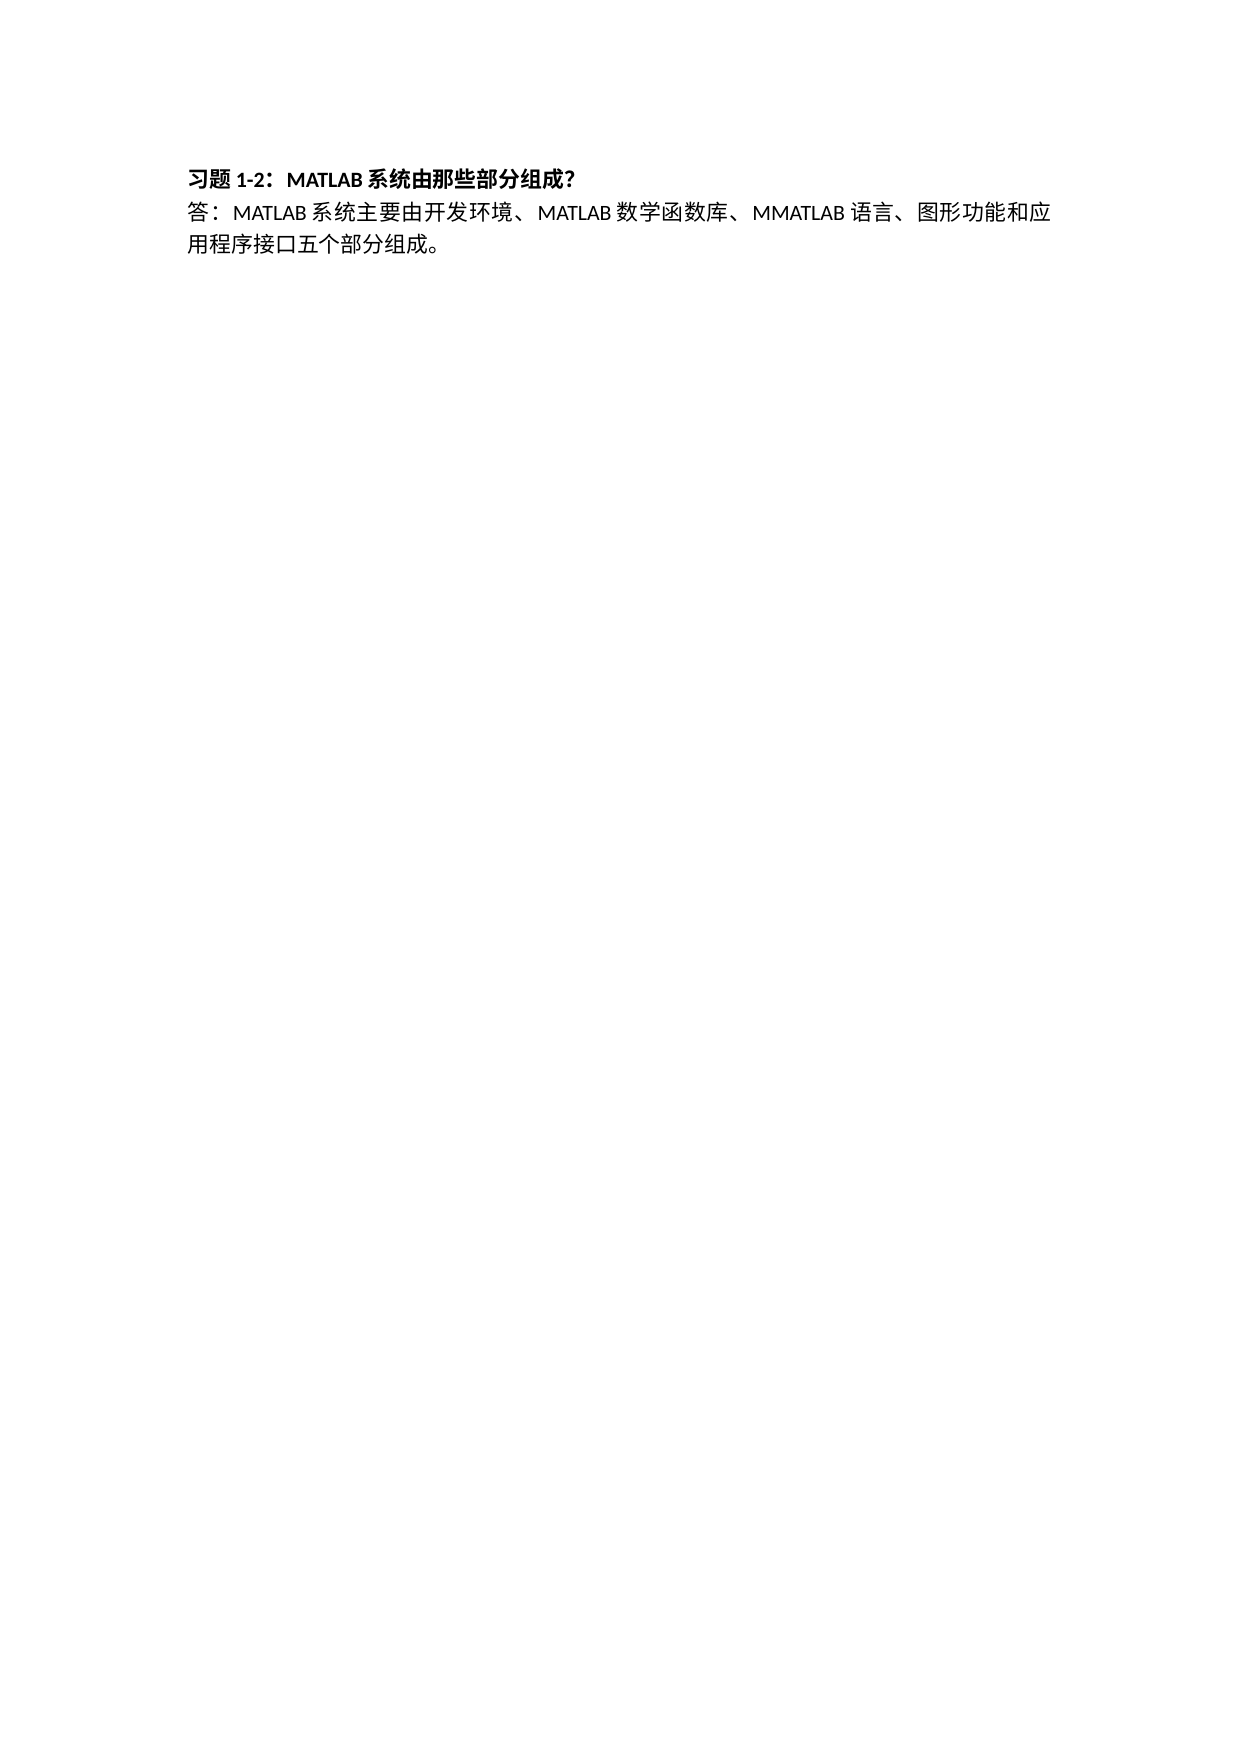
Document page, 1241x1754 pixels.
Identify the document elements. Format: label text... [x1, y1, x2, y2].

text 习题1-2：MATLAB系统由那些部分组成？ [187, 162, 1053, 194]
text 答：MATLAB系统主要由开发环境、MATLAB数学函数库、MMATLAB语言、图形功能和应用程序接口五个部分组成。 [187, 194, 1053, 259]
